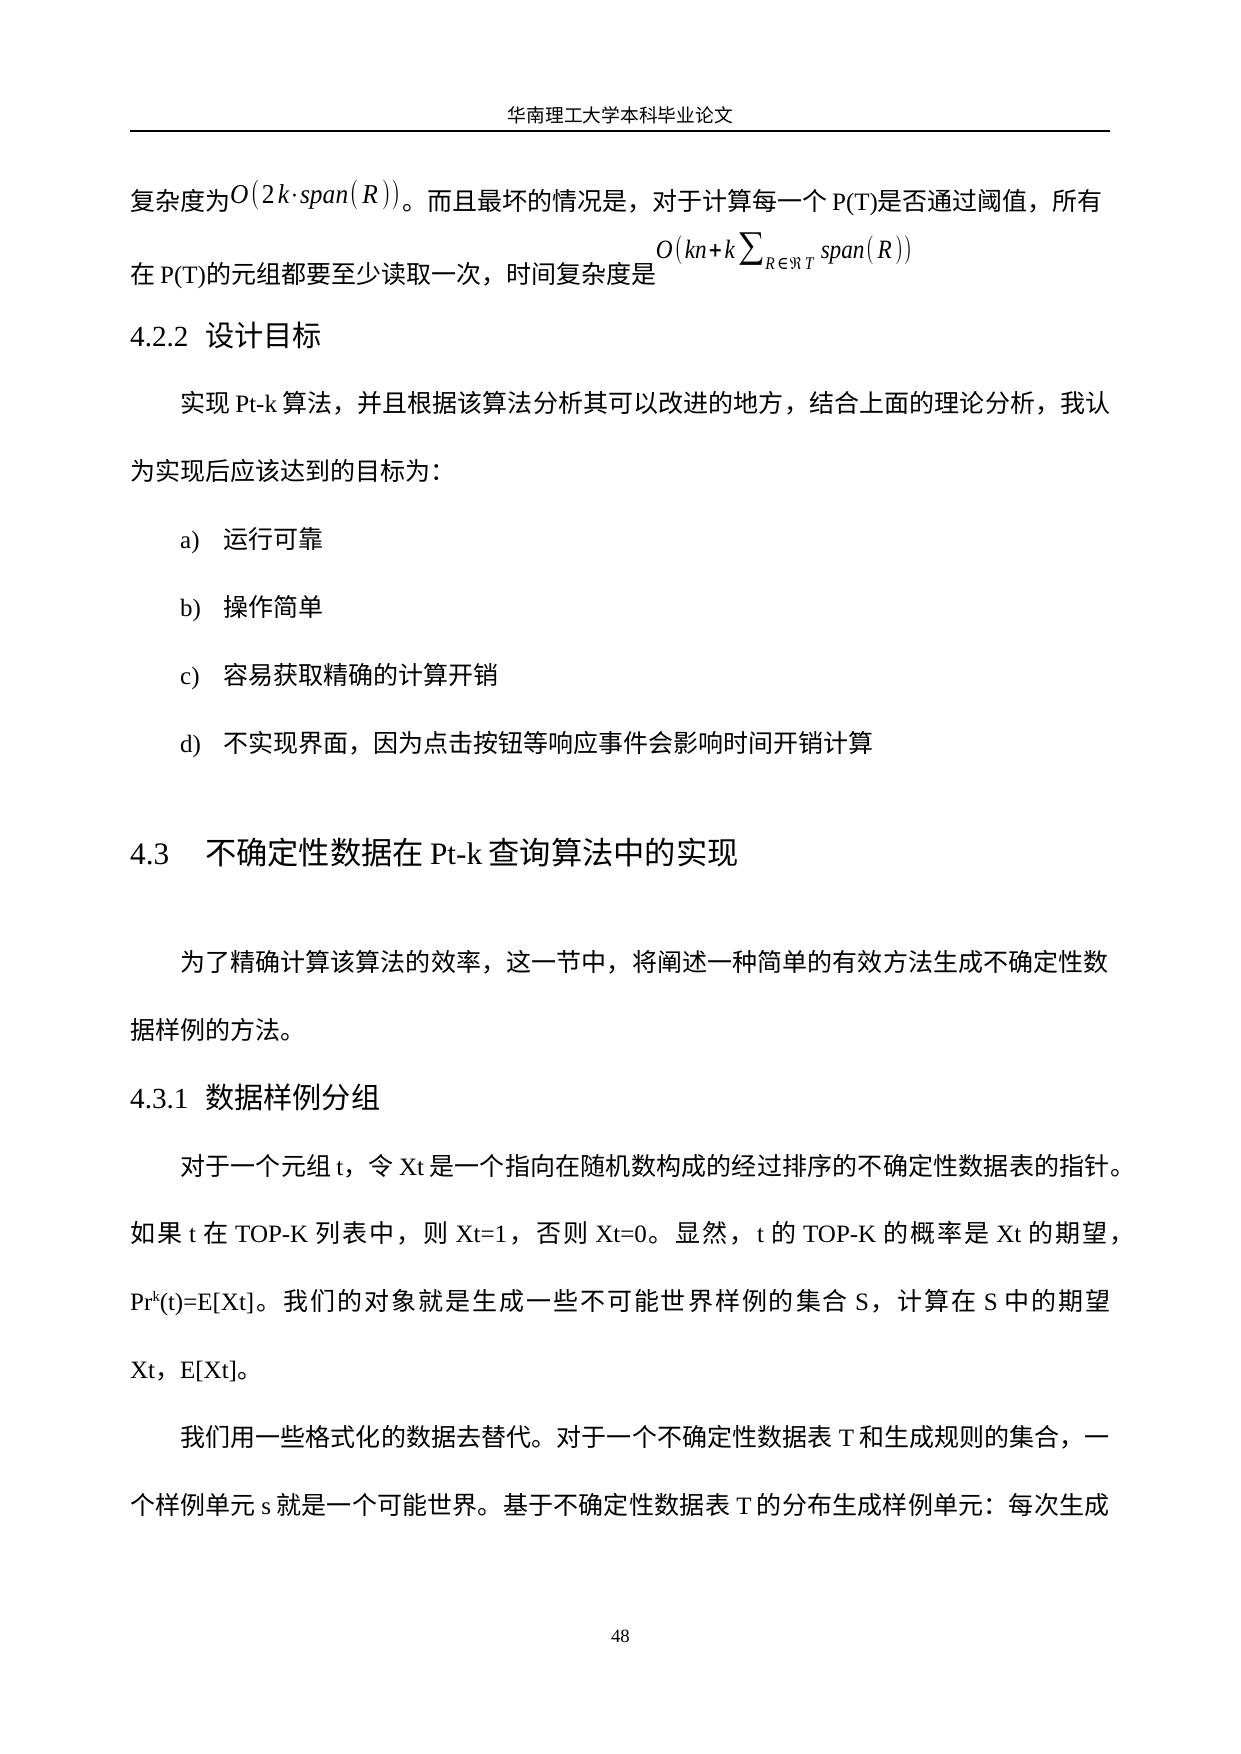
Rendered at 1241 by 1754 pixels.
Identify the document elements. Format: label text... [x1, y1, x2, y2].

list 不实现界面，因为点击按钮等响应事件会影响时间开销计算 [180, 707, 1110, 775]
text 为了精确计算该算法的效率，这一节中，将阐述一种简单的有效方法生成不确定性数据样例的方法。 [130, 926, 1110, 1062]
list 数据样例分组 [130, 1062, 1110, 1130]
list 容易获取精确的计算开销 [180, 639, 1110, 707]
list 运行可靠 [180, 503, 1110, 571]
list 不确定性数据在Pt-k查询算法中的实现 [130, 817, 1110, 885]
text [130, 1402, 1110, 1538]
text 实现Pt-k算法，并且根据该算法分析其可以改进的地方，结合上面的理论分析，我认为实现后应该达到的目标为： [130, 368, 1110, 503]
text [130, 164, 1110, 300]
list 设计目标 [130, 300, 1110, 368]
list 操作简单 [180, 571, 1110, 639]
text 对于一个元组t，令Xt是一个指向在随机数构成的经过排序的不确定性数据表的指针。如果t在TOP-K列表中，则Xt=1，否则Xt=0。显然，t的TOP-K的概率是Xt的期望，Prk(t)=E[Xt]。我们的对象就是生成一些不可能世界样例的集合S，计算在S中的期望Xt，E[Xt]。 [130, 1130, 1110, 1402]
